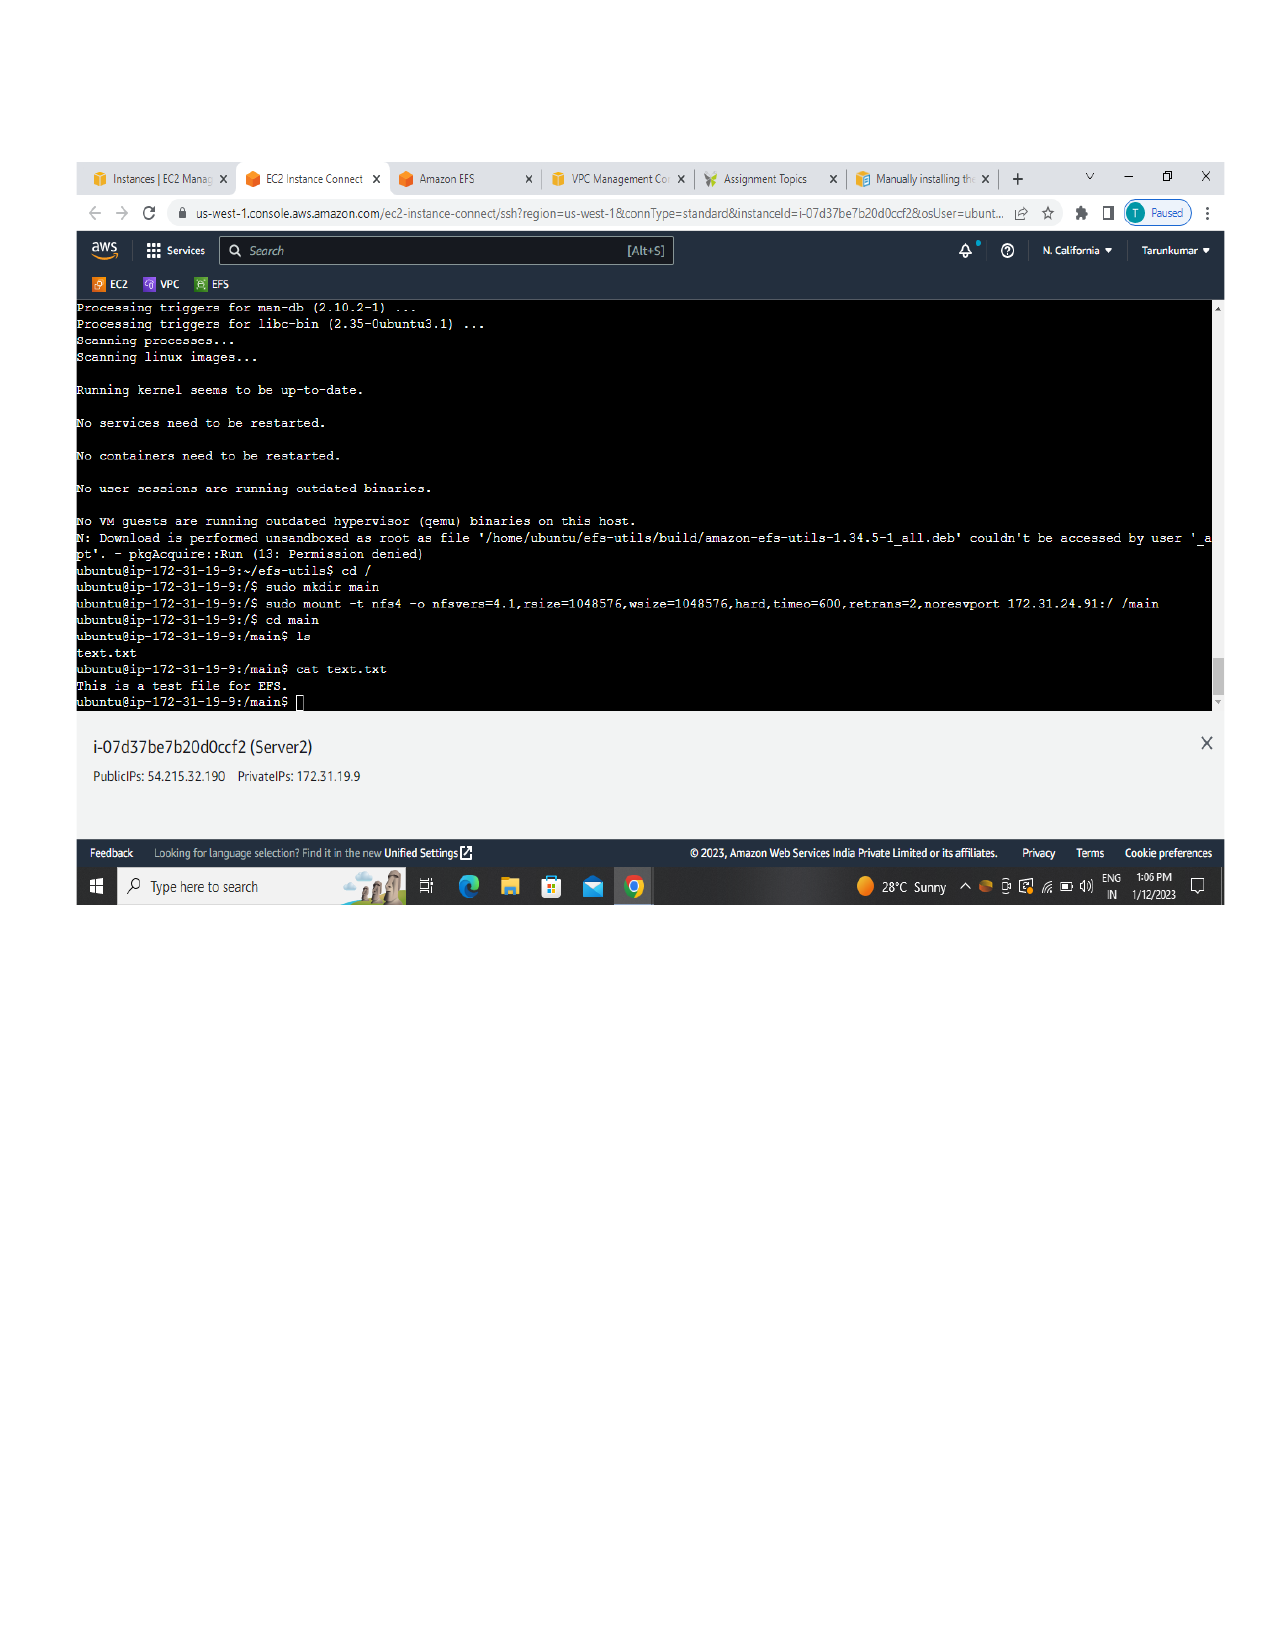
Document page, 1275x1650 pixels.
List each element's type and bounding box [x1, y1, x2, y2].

picture [76, 162, 1225, 905]
